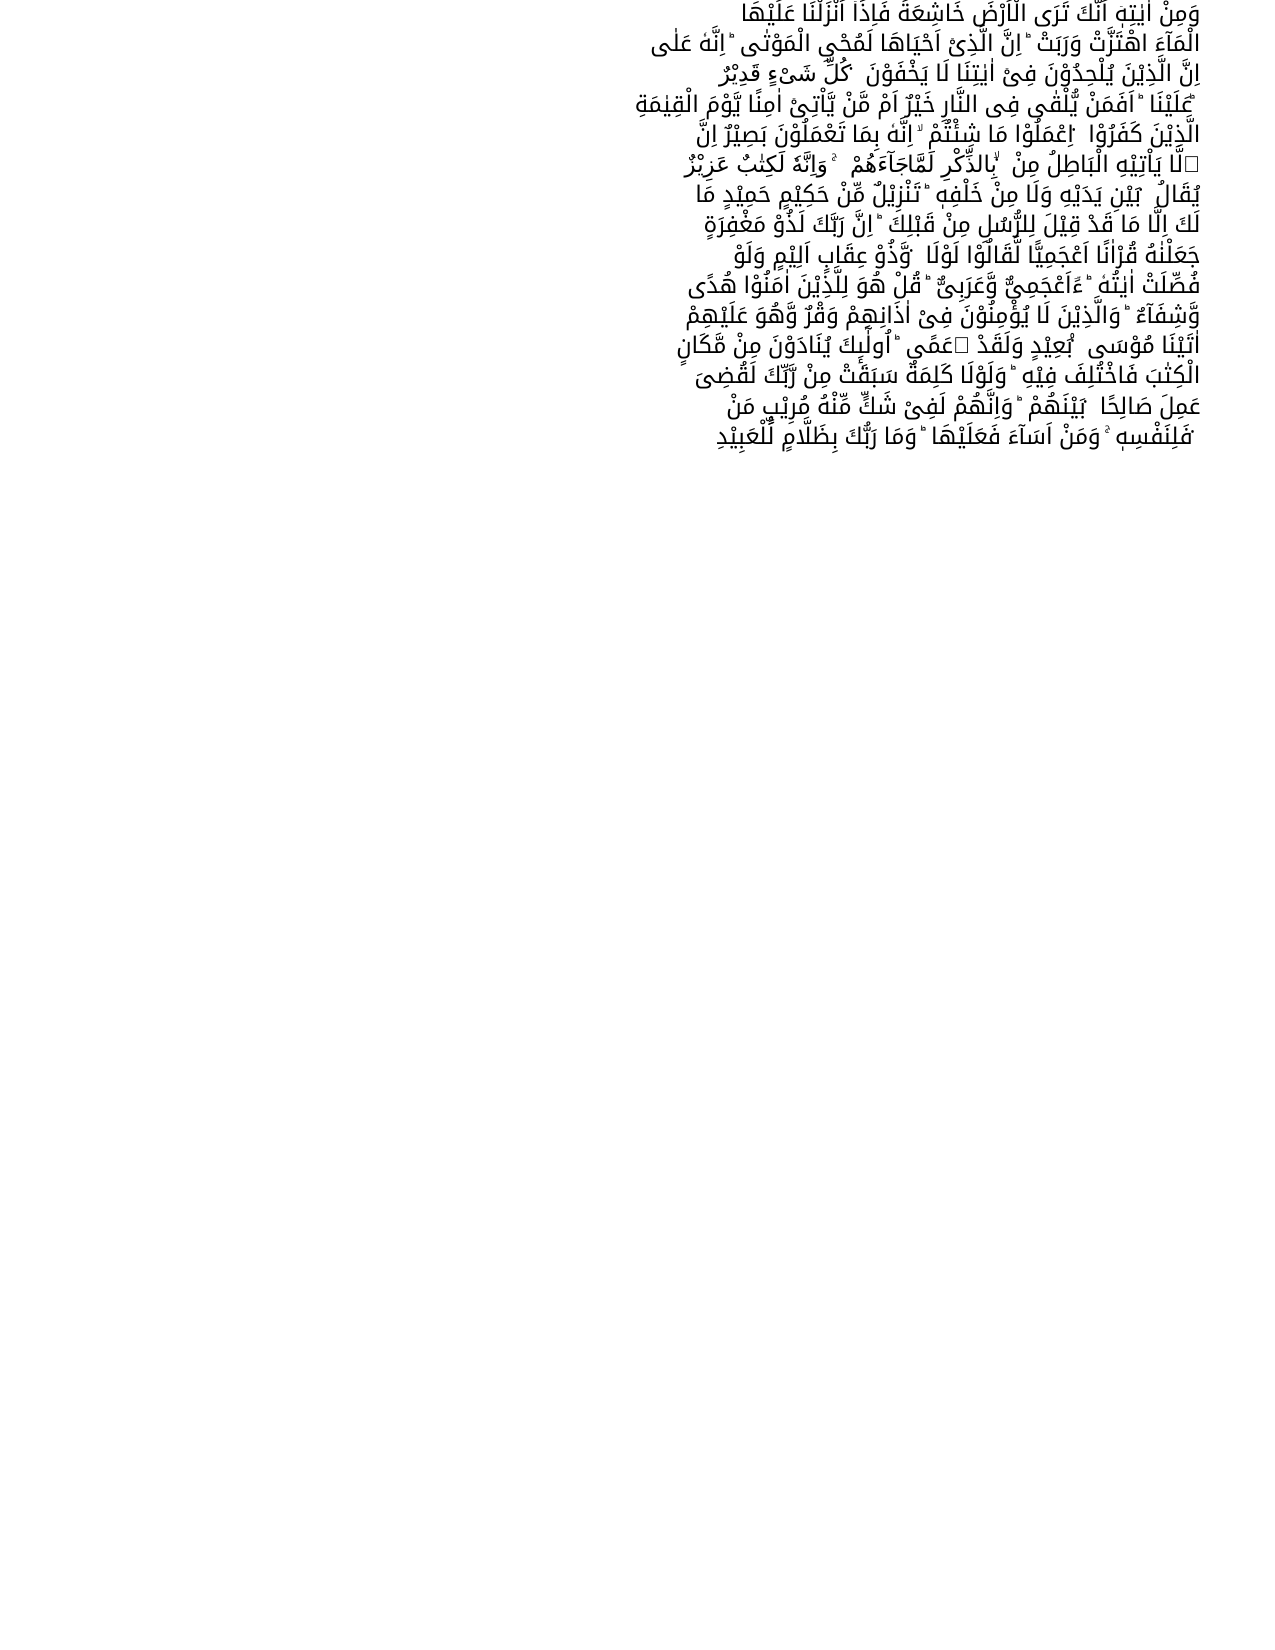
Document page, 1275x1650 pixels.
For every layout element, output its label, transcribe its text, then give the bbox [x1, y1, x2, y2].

text لَكَ اِلَّا مَا قَدْ قِیْلَ لِلرُّسُلِ مِنْ قَبْلِكَ ؕ اِنَّ رَبَّكَ لَذُوْ مَغْفِرَةٍ [75, 211, 1200, 238]
text كُلِّ شَیْءٍ قَدِیْرٌ ۟ اِنَّ الَّذِیْنَ یُلْحِدُوْنَ فِیْۤ اٰیٰتِنَا لَا یَخْفَوْنَ [75, 60, 1200, 87]
text وَمِنْ اٰیٰتِهٖۤ اَنَّكَ تَرَی الْاَرْضَ خَاشِعَةً فَاِذَاۤ اَنْزَلْنَا عَلَیْهَا [75, 0, 1200, 26]
text وَّشِفَآءٌ ؕ وَالَّذِیْنَ لَا یُؤْمِنُوْنَ فِیْۤ اٰذَانِهِمْ وَقْرٌ وَّهُوَ عَلَیْهِمْ [75, 302, 1200, 328]
text اِعْمَلُوْا مَا شِئْتُمْ ۙ اِنَّهٗ بِمَا تَعْمَلُوْنَ بَصِیْرٌ اِنَّ ۟ الَّذِیْنَ كَفَرُوْا [75, 121, 1200, 147]
text عَلَیْنَا ؕ اَفَمَنْ یُّلْقٰی فِی النَّارِ خَیْرٌ اَمْ مَّنْ یَّاْتِیْۤ اٰمِنًا یَّوْمَ الْقِیٰمَةِ ؕ [75, 91, 1200, 117]
text بَیْنِ یَدَیْهِ وَلَا مِنْ خَلْفِهٖ ؕ تَنْزِیْلٌ مِّنْ حَكِیْمٍ حَمِیْدٍ مَا ۟ یُقَالُ [75, 181, 1200, 208]
text فُصِّلَتْ اٰیٰتُهٗ ؕ ءَؔاَعْجَمِیٌّ وَّعَرَبِیٌّ ؕ قُلْ هُوَ لِلَّذِیْنَ اٰمَنُوْا هُدًی [75, 272, 1200, 298]
text عَمًی ؕ اُولٰٓىِٕكَ یُنَادَوْنَ مِنْ مَّكَانٍ بَعِیْدٍ وَلَقَدْ ۟۠ اٰتَیْنَا مُوْسَی [75, 332, 1200, 359]
text فَلِنَفْسِهٖ ۚ وَمَنْ اَسَآءَ فَعَلَیْهَا ؕ وَمَا رَبُّكَ بِظَلَّامٍ لِّلْعَبِیْدِ ۟ [75, 423, 1200, 449]
text وَّذُوْ عِقَابٍ اَلِیْمٍ وَلَوْ ۟ جَعَلْنٰهُ قُرْاٰنًا اَعْجَمِیًّا لَّقَالُوْا لَوْلَا [75, 242, 1200, 268]
text بَیْنَهُمْ ؕ وَاِنَّهُمْ لَفِیْ شَكٍّ مِّنْهُ مُرِیْبٍ مَنْ ۟ عَمِلَ صَالِحًا [75, 393, 1200, 419]
text الْمَآءَ اهْتَزَّتْ وَرَبَتْ ؕ اِنَّ الَّذِیْۤ اَحْیَاهَا لَمُحْیِ الْمَوْتٰی ؕ اِنَّهٗ عَلٰی [75, 30, 1200, 57]
text بِالذِّكْرِ لَمَّا جَآءَهُمْ ۚ وَاِنَّهٗ لَكِتٰبٌ عَزِیْزٌ ۟ۙ لَّا یَاْتِیْهِ الْبَاطِلُ مِنْ [75, 151, 1200, 177]
text الْكِتٰبَ فَاخْتُلِفَ فِیْهِ ؕ وَلَوْلَا كَلِمَةٌ سَبَقَتْ مِنْ رَّبِّكَ لَقُضِیَ [75, 362, 1200, 389]
